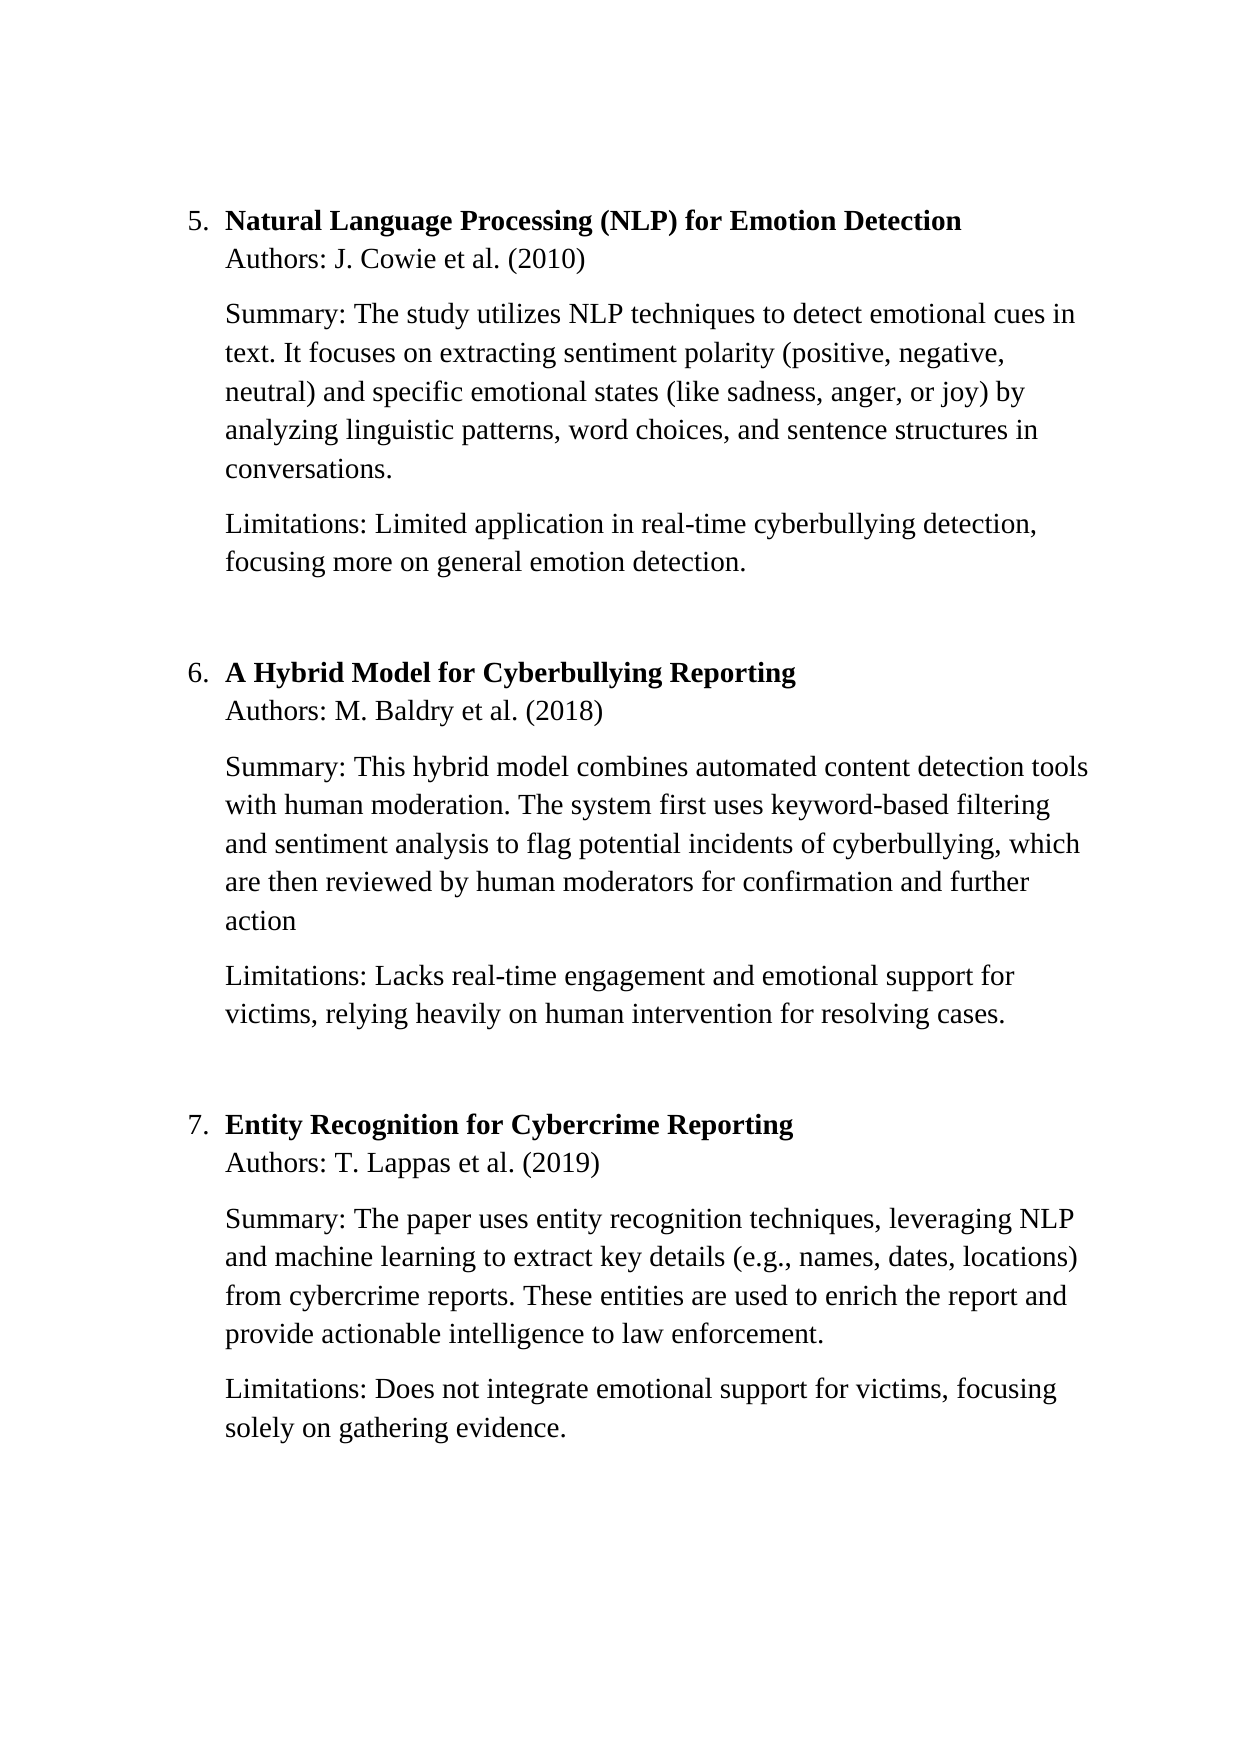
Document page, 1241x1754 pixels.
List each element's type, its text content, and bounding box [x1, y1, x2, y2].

list A Hybrid Model for Cyberbullying Reporting Authors: M. Baldry et al. (2018) [187, 655, 1090, 727]
text Summary: The study utilizes NLP techniques to detect emotional cues in text. It focuses on extracting sentiment polarity (positive, negative, neutral) and specific emotional states (like sadness, anger, or joy) by analyzing linguistic patterns, word choices, and sentence structures in conversations. [225, 297, 1090, 484]
text Summary: The paper uses entity recognition techniques, leveraging NLP and machine learning to extract key details (e.g., names, dates, locations) from cybercrime reports. These entities are used to enrich the report and provide actionable intelligence to law enforcement. [225, 1201, 1090, 1350]
text Summary: This hybrid model combines automated content detection tools with human moderation. The system first uses keyword-based filtering and sentiment analysis to flag potential incidents of cyberbullying, which are then reviewed by human moderators for confirmation and further action [225, 749, 1090, 936]
list Entity Recognition for Cybercrime Reporting Authors: T. Lappas et al. (2019) [187, 1107, 1090, 1179]
text Limitations: Does not integrate emotional support for victims, focusing solely on gathering evidence. [225, 1372, 1090, 1444]
list Natural Language Processing (NLP) for Emotion Detection Authors: J. Cowie et al. (2010) [187, 203, 1090, 275]
text Limitations: Lacks real-time engagement and emotional support for victims, relying heavily on human intervention for resolving cases. [225, 958, 1090, 1030]
text Limitations: Limited application in real-time cyberbullying detection, focusing more on general emotion detection. [225, 506, 1090, 578]
